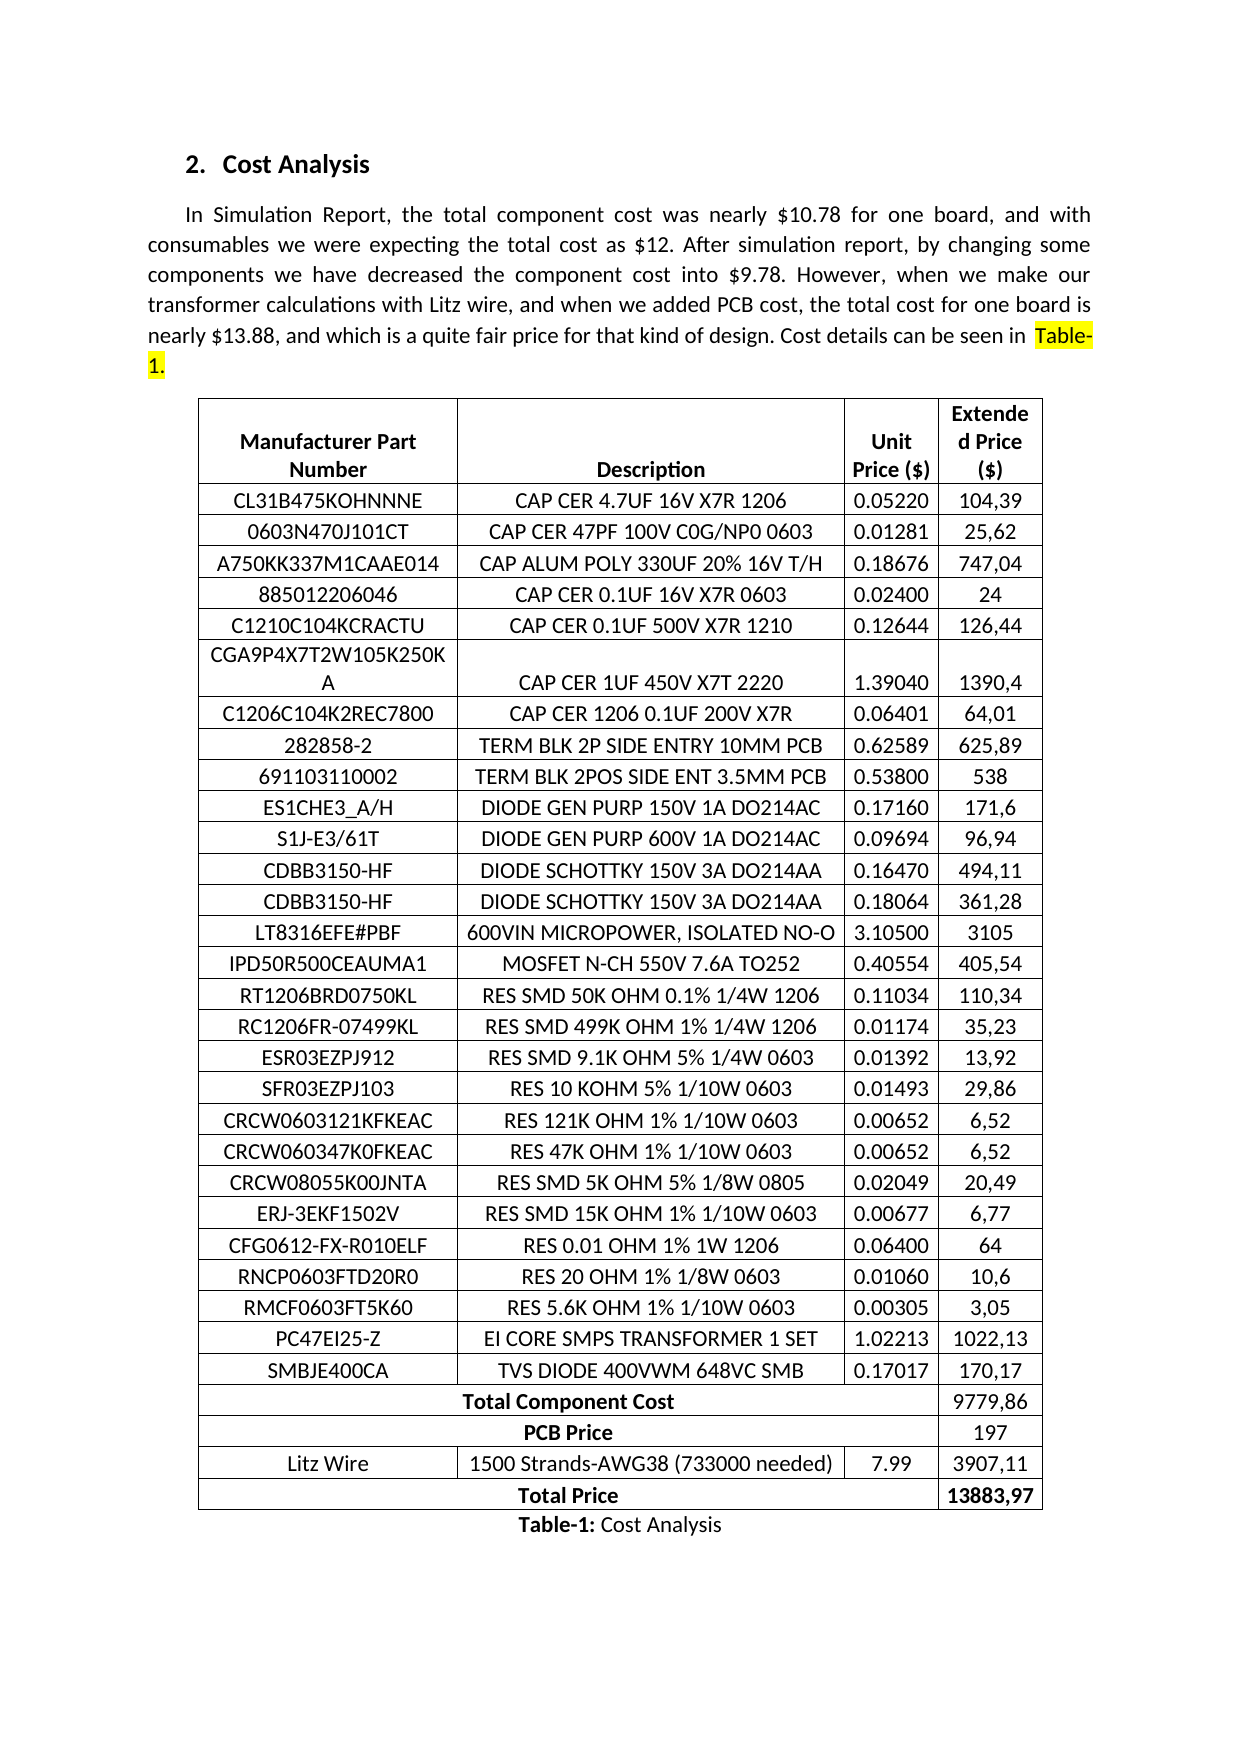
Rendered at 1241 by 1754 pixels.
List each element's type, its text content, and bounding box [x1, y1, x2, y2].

table_cell 0.00652 [845, 1104, 938, 1134]
table_cell 0.16470 [845, 854, 938, 884]
table_cell 25,62 [939, 515, 1042, 545]
table_cell 0.18064 [845, 885, 938, 915]
table_cell RES 20 OHM 1% 1/8W 0603 [458, 1260, 844, 1290]
table_cell CDBB3150-HF [199, 885, 457, 915]
table_cell RES SMD 9.1K OHM 5% 1/4W 0603 [458, 1041, 844, 1071]
table_cell 0.00677 [845, 1197, 938, 1227]
table_cell 0.17017 [845, 1354, 938, 1384]
table_cell RNCP0603FTD20R0 [199, 1260, 457, 1290]
table_cell 0.17160 [845, 791, 938, 821]
table_header Unit Price ($) [845, 399, 938, 483]
table_cell CFG0612-FX-R010ELF [199, 1229, 457, 1259]
table_cell Total Price [199, 1479, 938, 1509]
table_cell Litz Wire [199, 1447, 457, 1477]
table_cell 747,04 [939, 546, 1042, 577]
table_cell PCB Price [199, 1416, 938, 1446]
table_cell 64 [939, 1229, 1042, 1259]
table_cell 0.06400 [845, 1229, 938, 1259]
table_cell ES1CHE3_A/H [199, 791, 457, 821]
table_cell CAP CER 4.7UF 16V X7R 1206 [458, 484, 844, 514]
table_cell Total Component Cost [199, 1385, 938, 1415]
table_cell TVS DIODE 400VWM 648VC SMB [458, 1354, 844, 1384]
table_cell 10,6 [939, 1260, 1042, 1290]
table_cell S1J-E3/61T [199, 822, 457, 852]
table_cell 35,23 [939, 1010, 1042, 1040]
table_cell CRCW060347K0FKEAC [199, 1135, 457, 1165]
table_cell RES 10 KOHM 5% 1/10W 0603 [458, 1072, 844, 1102]
table_cell RES 5.6K OHM 1% 1/10W 0603 [458, 1291, 844, 1321]
table_cell 282858-2 [199, 729, 457, 759]
table_cell 0.02400 [845, 578, 938, 608]
table_cell ESR03EZPJ912 [199, 1041, 457, 1071]
table_cell MOSFET N-CH 550V 7.6A TO252 [458, 947, 844, 977]
table_cell 3907,11 [939, 1447, 1042, 1477]
table_cell 0.11034 [845, 979, 938, 1009]
table_cell 13,92 [939, 1041, 1042, 1071]
table_cell 1.02213 [845, 1322, 938, 1352]
table_cell 405,54 [939, 947, 1042, 977]
table_cell LT8316EFE#PBF [199, 916, 457, 946]
table_cell 1022,13 [939, 1322, 1042, 1352]
table_cell RMCF0603FT5K60 [199, 1291, 457, 1321]
table_cell 29,86 [939, 1072, 1042, 1102]
table_cell 0.01392 [845, 1041, 938, 1071]
table_header Description [458, 399, 844, 483]
table_cell 6,77 [939, 1197, 1042, 1227]
table_cell 0.01174 [845, 1010, 938, 1040]
table_header Manufacturer Part Number [199, 399, 457, 483]
table_cell 110,34 [939, 979, 1042, 1009]
table_cell 20,49 [939, 1166, 1042, 1196]
table_cell CAP CER 1206 0.1UF 200V X7R [458, 697, 844, 727]
table_cell IPD50R500CEAUMA1 [199, 947, 457, 977]
table_cell 0603N470J101CT [199, 515, 457, 545]
table_cell 104,39 [939, 484, 1042, 514]
table_cell 24 [939, 578, 1042, 608]
table_cell CGA9P4X7T2W105K250KA [199, 640, 457, 696]
table_cell RES 0.01 OHM 1% 1W 1206 [458, 1229, 844, 1259]
table_cell DIODE GEN PURP 150V 1A DO214AC [458, 791, 844, 821]
table_cell 126,44 [939, 609, 1042, 639]
table_cell 171,6 [939, 791, 1042, 821]
table_cell 0.01493 [845, 1072, 938, 1102]
table_cell 1390,4 [939, 640, 1042, 696]
table_cell SFR03EZPJ103 [199, 1072, 457, 1102]
table_cell 3.10500 [845, 916, 938, 946]
table_cell 7.99 [845, 1447, 938, 1477]
table_cell 6,52 [939, 1104, 1042, 1134]
table_cell EI CORE SMPS TRANSFORMER 1 SET [458, 1322, 844, 1352]
table_cell 0.05220 [845, 484, 938, 514]
table_cell CL31B475KOHNNNE [199, 484, 457, 514]
table_cell RES 121K OHM 1% 1/10W 0603 [458, 1104, 844, 1134]
table_cell DIODE SCHOTTKY 150V 3A DO214AA [458, 885, 844, 915]
table_cell ERJ-3EKF1502V [199, 1197, 457, 1227]
table_cell 361,28 [939, 885, 1042, 915]
table_cell SMBJE400CA [199, 1354, 457, 1384]
table_cell A750KK337M1CAAE014 [199, 546, 457, 577]
table_cell 0.00305 [845, 1291, 938, 1321]
table_cell 96,94 [939, 822, 1042, 852]
table_cell 0.12644 [845, 609, 938, 639]
table_cell RES SMD 15K OHM 1% 1/10W 0603 [458, 1197, 844, 1227]
table_cell 3105 [939, 916, 1042, 946]
table_cell 3,05 [939, 1291, 1042, 1321]
table_cell 170,17 [939, 1354, 1042, 1384]
table_cell 0.01281 [845, 515, 938, 545]
table_cell 0.02049 [845, 1166, 938, 1196]
table_cell 494,11 [939, 854, 1042, 884]
table_cell 1.39040 [845, 640, 938, 696]
table_cell RT1206BRD0750KL [199, 979, 457, 1009]
table_cell RES 47K OHM 1% 1/10W 0603 [458, 1135, 844, 1165]
table_cell 0.01060 [845, 1260, 938, 1290]
table_header Extended Price ($) [939, 399, 1042, 483]
table_cell CAP CER 47PF 100V C0G/NP0 0603 [458, 515, 844, 545]
table_cell 0.40554 [845, 947, 938, 977]
table_cell DIODE SCHOTTKY 150V 3A DO214AA [458, 854, 844, 884]
table_cell 9779,86 [939, 1385, 1042, 1415]
table_cell RES SMD 50K OHM 0.1% 1/4W 1206 [458, 979, 844, 1009]
table_cell CAP CER 0.1UF 500V X7R 1210 [458, 609, 844, 639]
table_cell RES SMD 5K OHM 5% 1/8W 0805 [458, 1166, 844, 1196]
text Table-1: Cost Analysis [148, 1510, 1093, 1538]
table_cell 1500 Strands-AWG38 (733000 needed) [458, 1447, 844, 1477]
table_cell CRCW08055K00JNTA [199, 1166, 457, 1196]
table_cell RES SMD 499K OHM 1% 1/4W 1206 [458, 1010, 844, 1040]
table_cell 625,89 [939, 729, 1042, 759]
text In Simulation Report, the total component cost was nearly $10.78 for one board, and with consumables we were expecting the total cost as $12. After simulation report, by changing some components we have decreased the component cost into $9.78. However, when we make our transformer calculations with Litz wire, and when we added PCB cost, the total cost for one board is nearly $13.88, and which is a quite fair price for that kind of design. Cost details can be seen in Table-1. [148, 200, 1093, 379]
table_cell PC47EI25-Z [199, 1322, 457, 1352]
table_cell CRCW0603121KFKEAC [199, 1104, 457, 1134]
table_cell 538 [939, 760, 1042, 790]
table_cell CDBB3150-HF [199, 854, 457, 884]
table_cell CAP CER 0.1UF 16V X7R 0603 [458, 578, 844, 608]
table_cell 0.62589 [845, 729, 938, 759]
table_cell 691103110002 [199, 760, 457, 790]
table_cell 0.53800 [845, 760, 938, 790]
table_cell 600VIN MICROPOWER, ISOLATED NO-O [458, 916, 844, 946]
table_cell 0.06401 [845, 697, 938, 727]
table_cell 13883,97 [939, 1479, 1042, 1509]
table_cell 64,01 [939, 697, 1042, 727]
table_cell CAP ALUM POLY 330UF 20% 16V T/H [458, 546, 844, 577]
table_cell 885012206046 [199, 578, 457, 608]
table_cell 0.18676 [845, 546, 938, 577]
table_cell C1210C104KCRACTU [199, 609, 457, 639]
table_cell 197 [939, 1416, 1042, 1446]
table_cell C1206C104K2REC7800 [199, 697, 457, 727]
table_cell DIODE GEN PURP 600V 1A DO214AC [458, 822, 844, 852]
table_cell TERM BLK 2P SIDE ENTRY 10MM PCB [458, 729, 844, 759]
table_cell RC1206FR-07499KL [199, 1010, 457, 1040]
table_cell 0.09694 [845, 822, 938, 852]
table_cell 0.00652 [845, 1135, 938, 1165]
table_cell 6,52 [939, 1135, 1042, 1165]
table_cell TERM BLK 2POS SIDE ENT 3.5MM PCB [458, 760, 844, 790]
list Cost Analysis [185, 148, 1093, 181]
table_cell CAP CER 1UF 450V X7T 2220 [458, 640, 844, 696]
